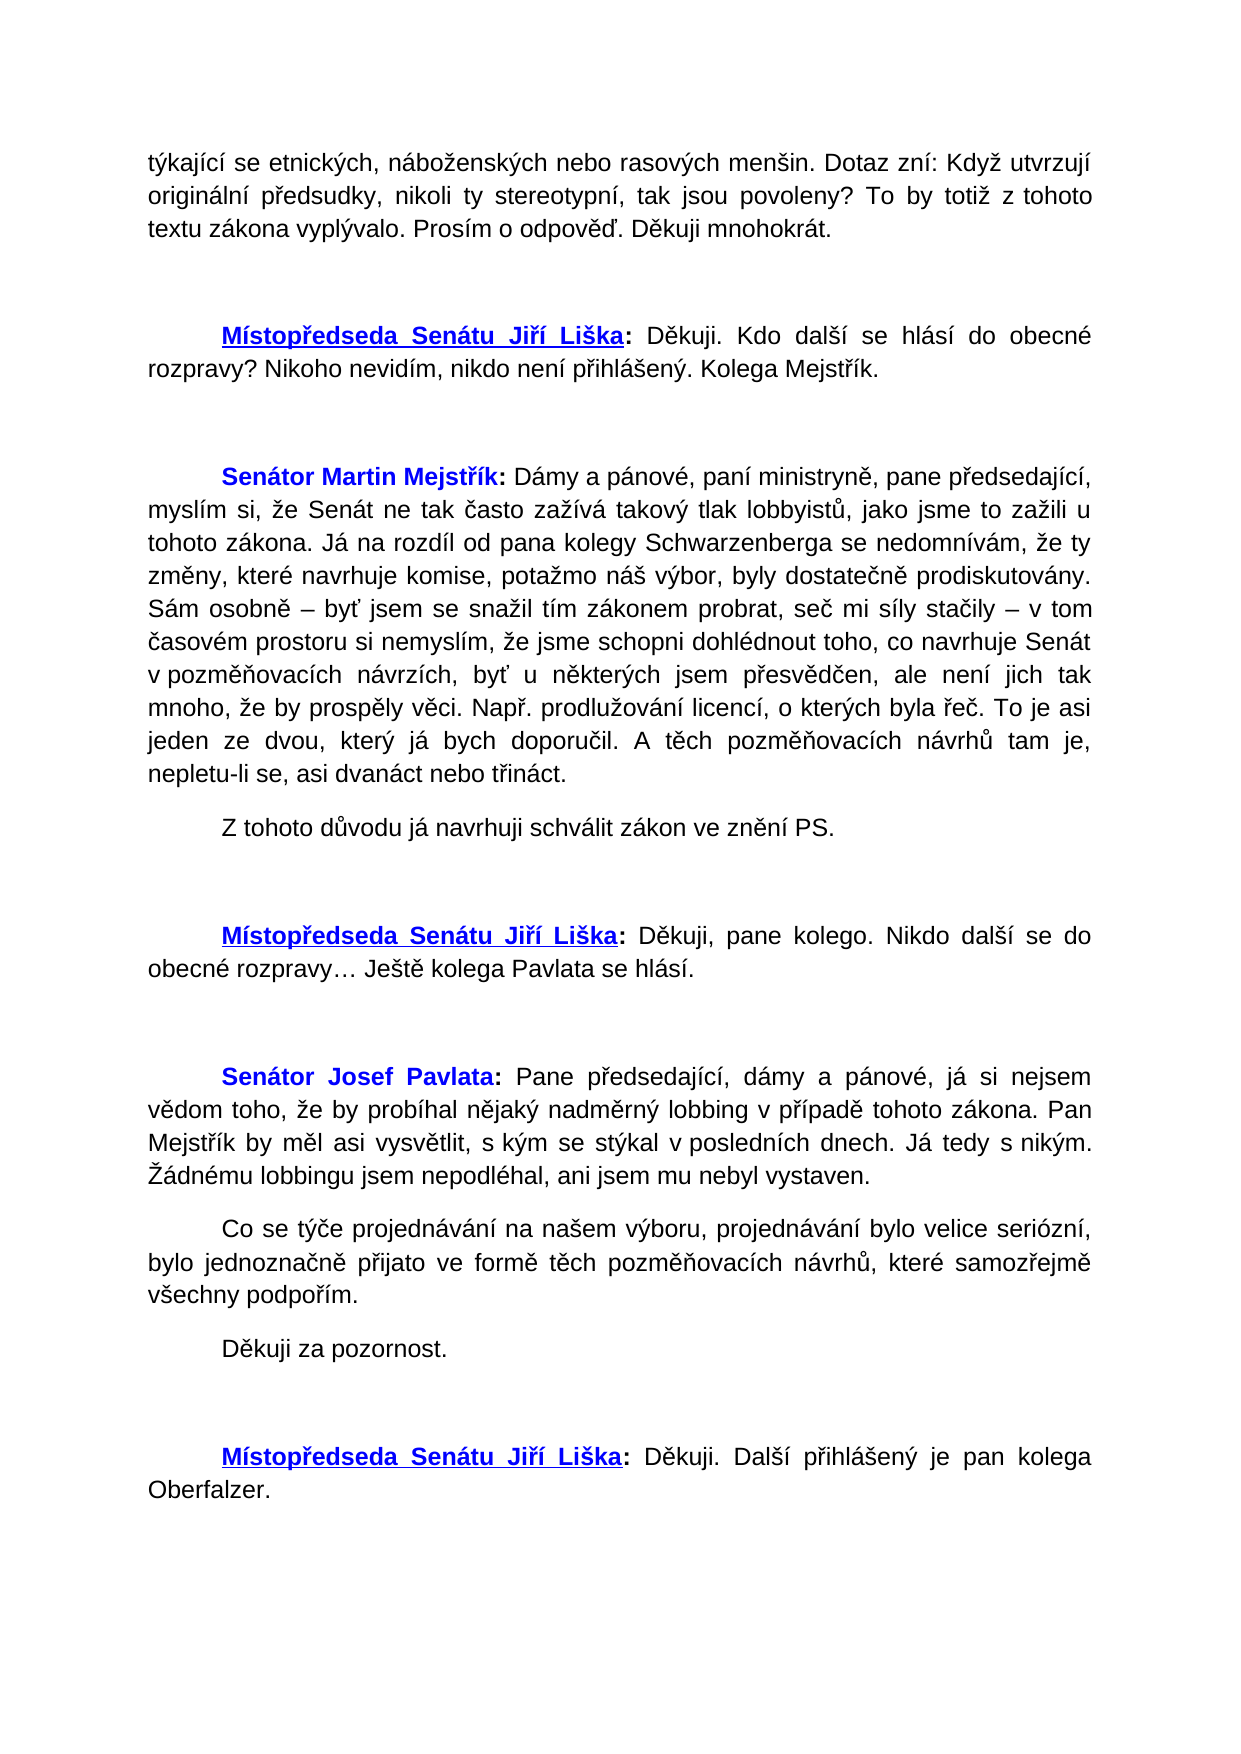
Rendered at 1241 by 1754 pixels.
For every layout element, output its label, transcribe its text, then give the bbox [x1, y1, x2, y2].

text Z tohoto důvodu já navrhuji schválit zákon ve znění PS. [148, 813, 1093, 842]
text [148, 148, 1093, 242]
text Místopředseda Senátu Jiří Liška: Děkuji. Kdo další se hlásí do obecné rozpravy? Nikoho nevidím, nikdo není přihlášený. Kolega Mejstřík. [148, 321, 1093, 383]
text Děkuji za pozornost. [148, 1334, 1093, 1363]
text Co se týče projednávání na našem výboru, projednávání bylo velice seriózní, bylo jednoznačně přijato ve formě těch pozměňovacích návrhů, které samozřejmě všechny podpořím. [148, 1214, 1093, 1309]
text Senátor Josef Pavlata: Pane předsedající, dámy a pánové, já si nejsem vědom toho, že by probíhal nějaký nadměrný lobbing v případě tohoto zákona. Pan Mejstřík by měl asi vysvětlit, s kým se stýkal v posledních dnech. Já tedy s nikým. Žádnému lobbingu jsem nepodléhal, ani jsem mu nebyl vystaven. [148, 1062, 1093, 1189]
text Místopředseda Senátu Jiří Liška: Děkuji. Další přihlášený je pan kolega Oberfalzer. [148, 1442, 1093, 1504]
text Místopředseda Senátu Jiří Liška: Děkuji, pane kolego. Nikdo další se do obecné rozpravy… Ještě kolega Pavlata se hlásí. [148, 921, 1093, 983]
text Senátor Martin Mejstřík: Dámy a pánové, paní ministryně, pane předsedající, myslím si, že Senát ne tak často zažívá takový tlak lobbyistů, jako jsme to zažili u tohoto zákona. Já na rozdíl od pana kolegy Schwarzenberga se nedomnívám, že ty změny, které navrhuje komise, potažmo náš výbor, byly dostatečně prodiskutovány. Sám osobně – byť jsem se snažil tím zákonem probrat, seč mi síly stačily – v tom časovém prostoru si nemyslím, že jsme schopni dohlédnout toho, co navrhuje Senát v pozměňovacích návrzích, byť u některých jsem přesvědčen, ale není jich tak mnoho, že by prospěly věci. Např. prodlužování licencí, o kterých byla řeč. To je asi jeden ze dvou, který já bych doporučil. A těch pozměňovacích návrhů tam je, nepletu-li se, asi dvanáct nebo třináct. [148, 462, 1093, 788]
